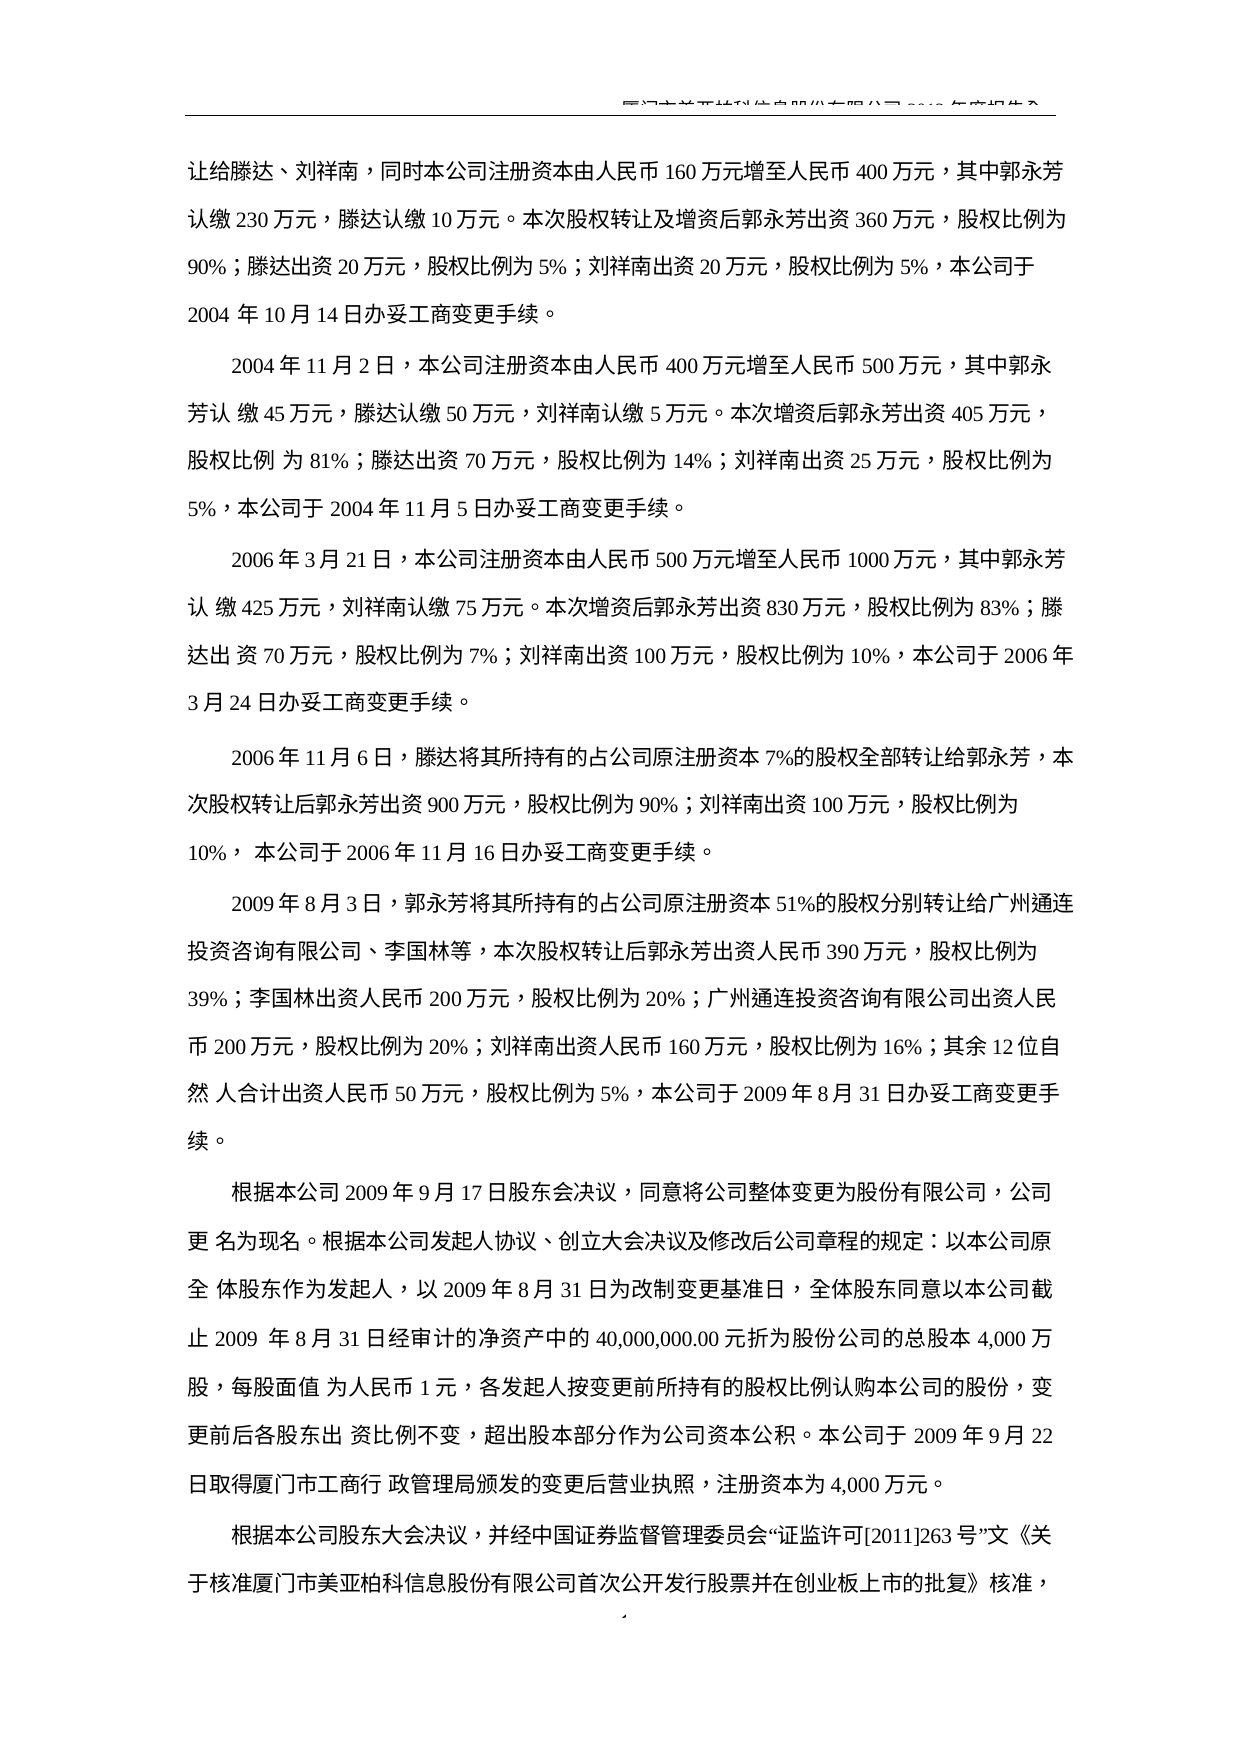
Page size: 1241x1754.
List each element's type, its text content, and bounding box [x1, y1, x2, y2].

text 根据本公司2009年9月17日股东会决议，同意将公司整体变更为股份有限公司，公司更 名为现名。根据本公司发起人协议、创立大会决议及修改后公司章程的规定：以本公司原全 体股东作为发起人，以2009年8月31日为改制变更基准日，全体股东同意以本公司截止2009 年8月31日经审计的净资产中的40,000,000.00元折为股份公司的总股本4,000万股，每股面值 为人民币1元，各发起人按变更前所持有的股权比例认购本公司的股份，变更前后各股东出 资比例不变，超出股本部分作为公司资本公积。本公司于2009年9月22日取得厦门市工商行 政管理局颁发的变更后营业执照，注册资本为4,000万元。 [187, 1177, 1054, 1498]
text 2006年3月21日，本公司注册资本由人民币500万元增至人民币1000万元，其中郭永芳认 缴425万元，刘祥南认缴75万元。本次增资后郭永芳出资830万元，股权比例为83%；滕达出 资70万元，股权比例为7%；刘祥南出资100万元，股权比例为10%，本公司于2006年3月24 日办妥工商变更手续。 [187, 544, 1076, 717]
text 根据本公司股东大会决议，并经中国证券监督管理委员会“证监许可[2011]263号”文《关 于核准厦门市美亚柏科信息股份有限公司首次公开发行股票并在创业板上市的批复》核准， [187, 1520, 1076, 1598]
text 2004年11月2日，本公司注册资本由人民币400万元增至人民币500万元，其中郭永芳认 缴45万元，滕达认缴50万元，刘祥南认缴5万元。本次增资后郭永芳出资405万元，股权比例 为81%；滕达出资70万元，股权比例为14%；刘祥南出资25万元，股权比例为5%，本公司于 2004年11月5日办妥工商变更手续。 [187, 350, 1054, 523]
text 2009年8月3日，郭永芳将其所持有的占公司原注册资本51%的股权分别转让给广州通连 投资咨询有限公司、李国林等，本次股权转让后郭永芳出资人民币390万元，股权比例为 39%；李国林出资人民币200万元，股权比例为20%；广州通连投资咨询有限公司出资人民 币200万元，股权比例为20%；刘祥南出资人民币160万元，股权比例为16%；其余12位自然 人合计出资人民币50万元，股权比例为5%，本公司于2009年8月31日办妥工商变更手续。 [187, 888, 1076, 1156]
text 让给滕达、刘祥南，同时本公司注册资本由人民币160万元增至人民币400万元，其中郭永芳 认缴230万元，滕达认缴10万元。本次股权转让及增资后郭永芳出资360万元，股权比例为 90%；滕达出资20万元，股权比例为5%；刘祥南出资20万元，股权比例为5%，本公司于2004 年10月14日办妥工商变更手续。 [187, 156, 1076, 329]
text 2006年11月6日，滕达将其所持有的占公司原注册资本7%的股权全部转让给郭永芳，本 次股权转让后郭永芳出资900万元，股权比例为90%；刘祥南出资100万元，股权比例为10%， 本公司于2006年11月16日办妥工商变更手续。 [187, 742, 1076, 867]
